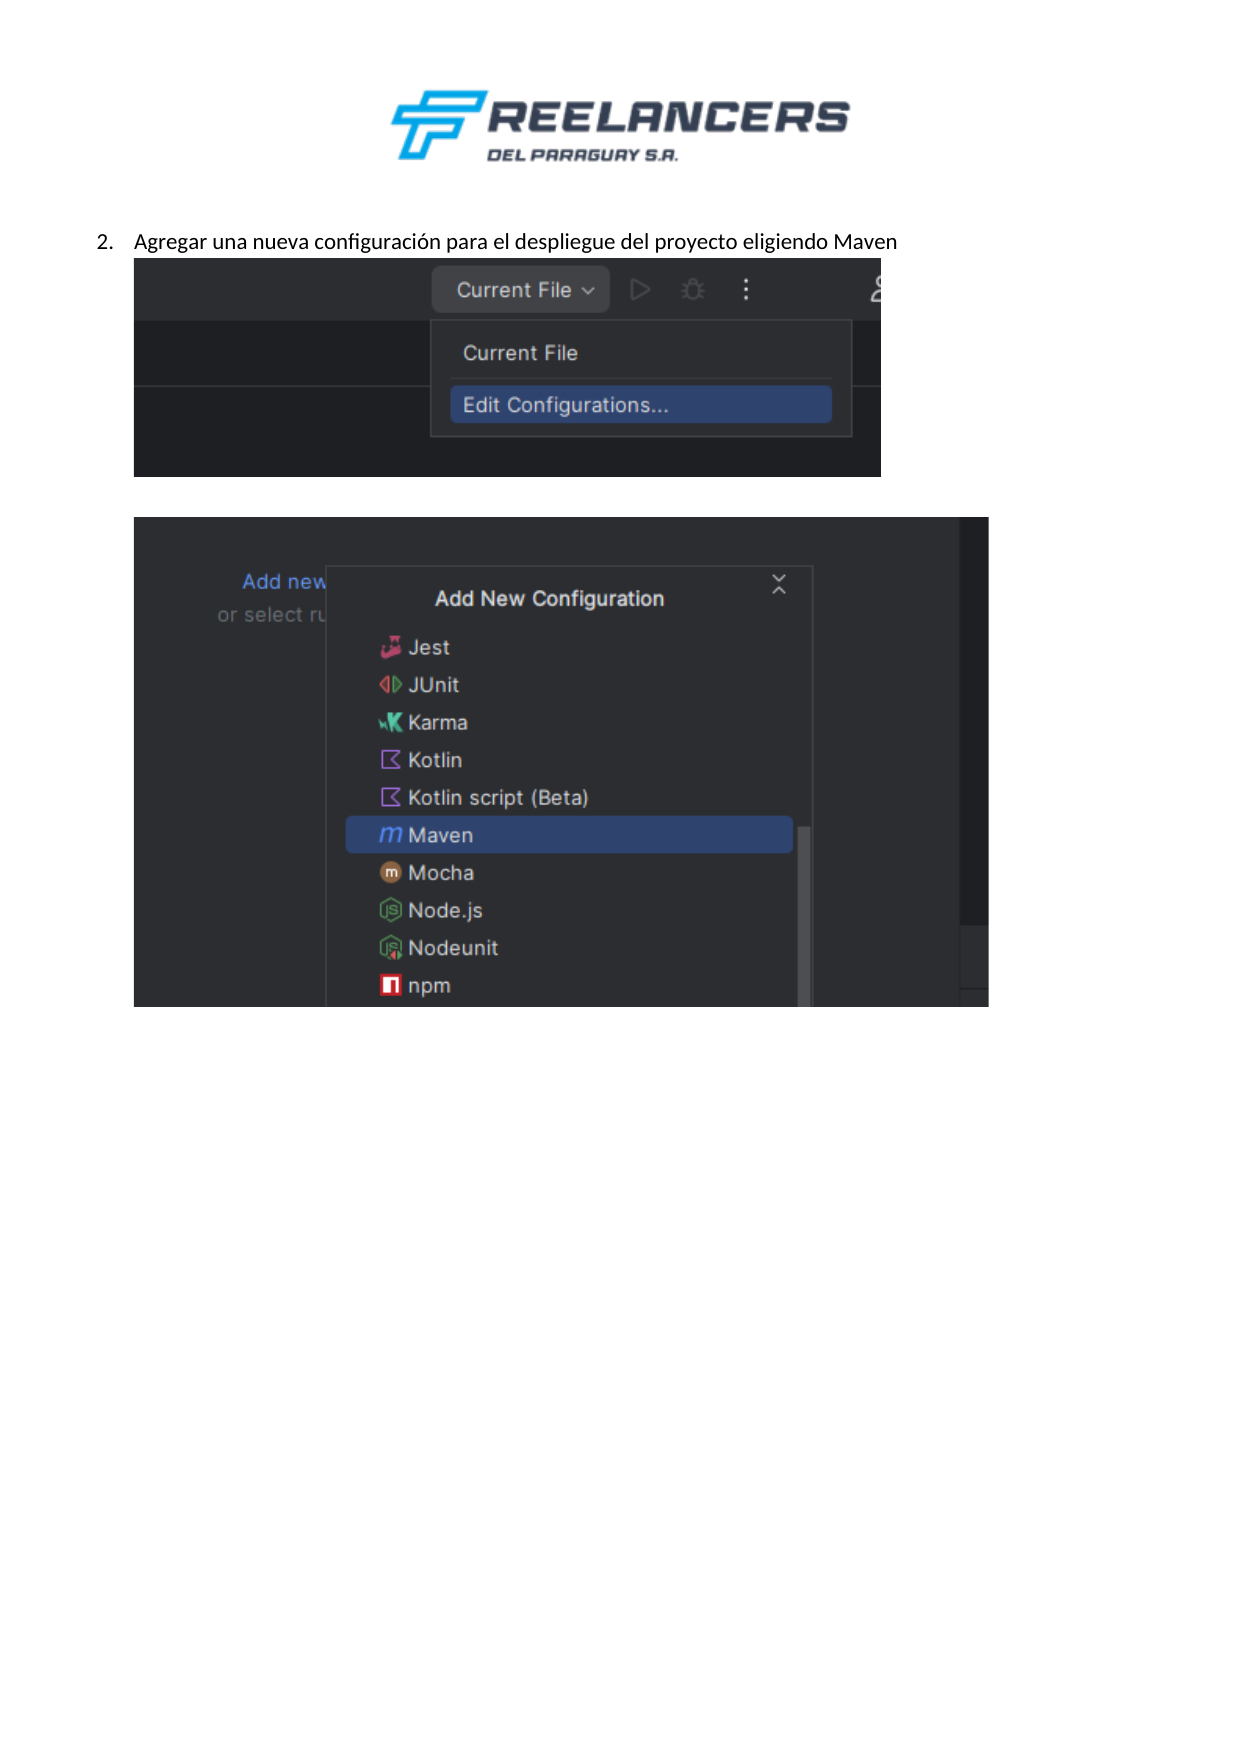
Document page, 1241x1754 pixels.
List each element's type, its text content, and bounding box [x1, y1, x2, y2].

picture [377, 75, 863, 177]
picture [133, 517, 989, 1007]
list Agregar una nueva configuración para el despliegue del proyecto eligiendo Maven [96, 227, 1181, 255]
picture [133, 258, 881, 477]
